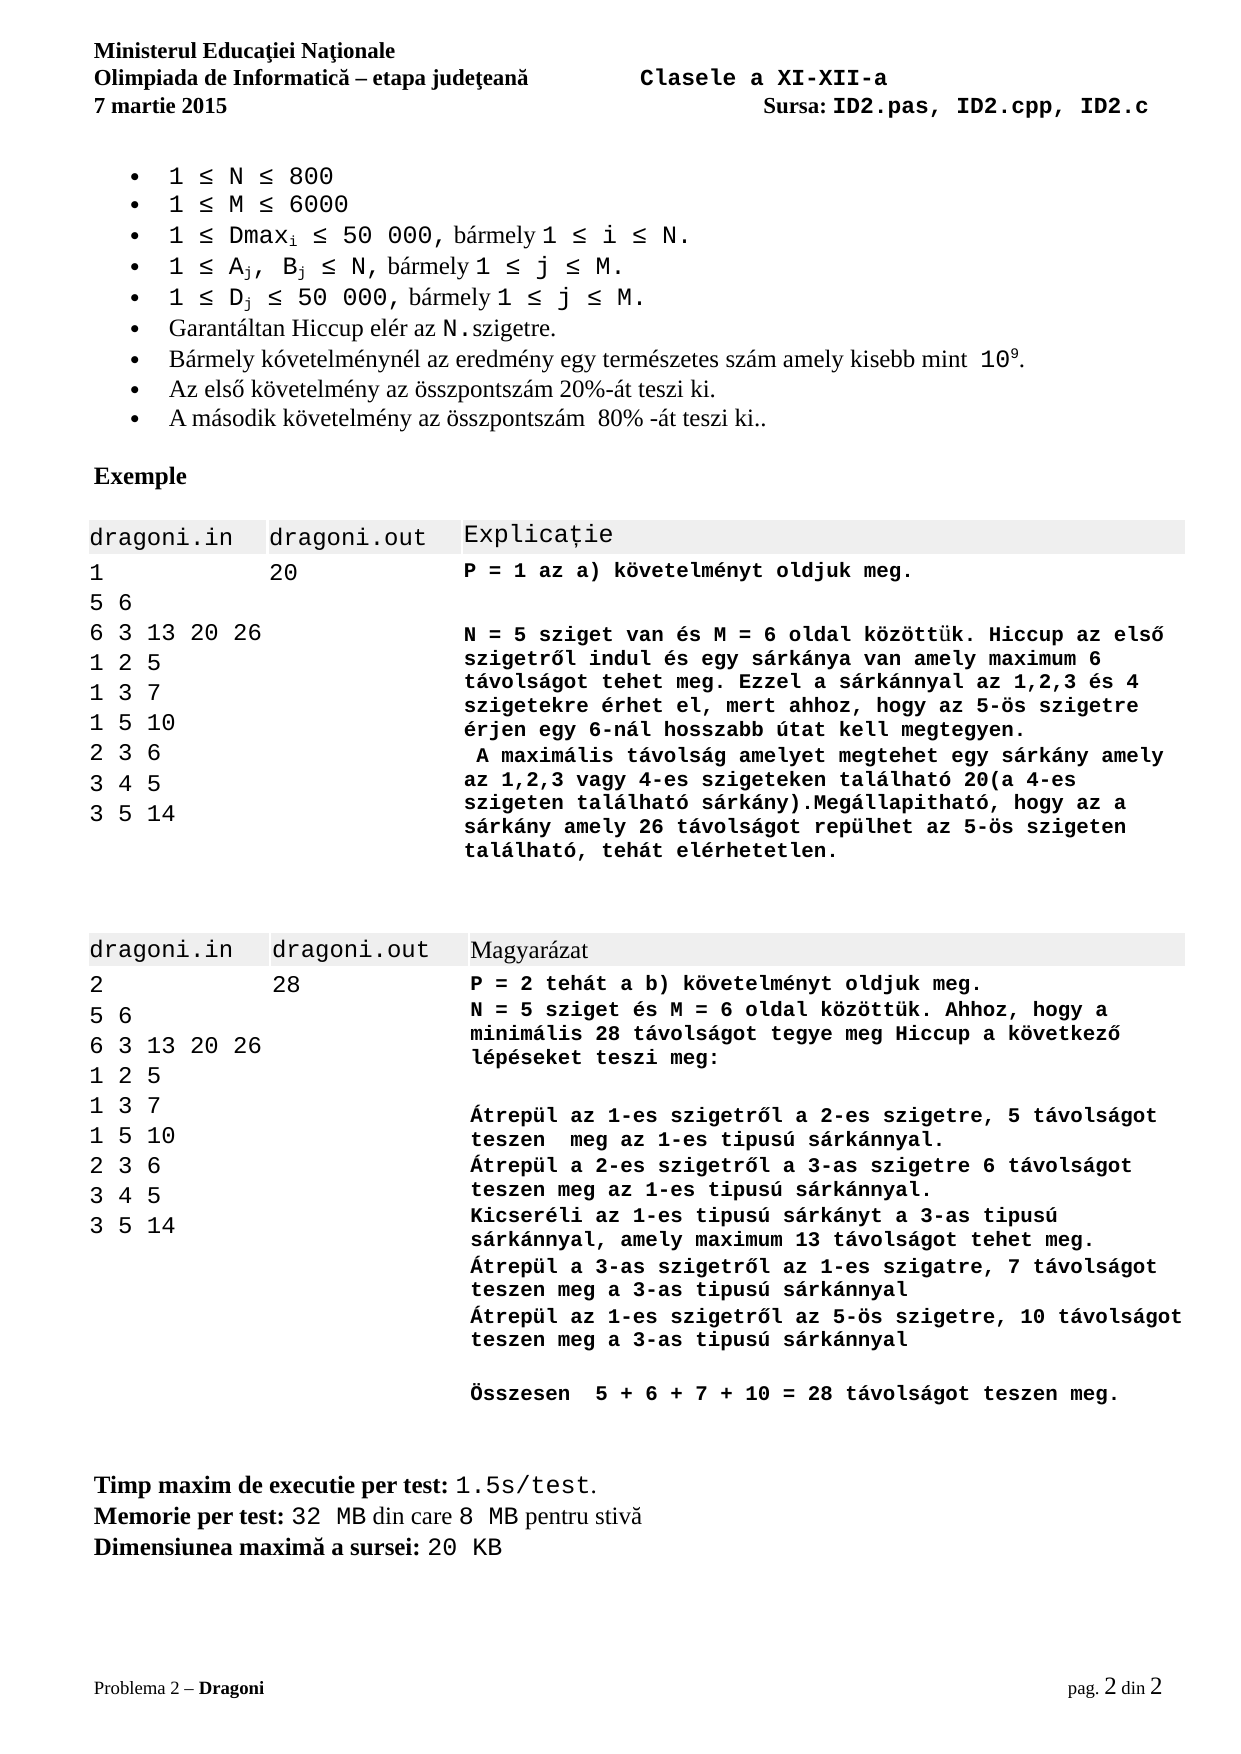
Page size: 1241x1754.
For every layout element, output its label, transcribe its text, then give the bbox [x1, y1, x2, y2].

list 1 ≤ M ≤ 6000 [131, 192, 1172, 220]
table_cell 28 [271, 969, 468, 1439]
list A második követelmény az összpontszám 80% -át teszi ki.. [131, 403, 1172, 432]
table_cell 2 5 6 6 3 13 20 26 1 2 5 1 3 7 1 5 10 2 3 6 3 4 5 3 5 14 [89, 969, 269, 1439]
list 1 ≤ Dmaxi ≤ 50 000, bármely 1 ≤ i ≤ N. [131, 220, 1172, 251]
list Bármely kóvetelménynél az eredmény egy természetes szám amely kisebb mint 109. [131, 344, 1172, 374]
list 1 ≤ N ≤ 800 [131, 164, 1172, 192]
text Dimensiunea maximă a sursei: 20 KB [94, 1532, 1172, 1563]
table_cell P = 2 tehát a b) követelményt oldjuk meg. N = 5 sziget és M = 6 oldal közöttük. Ahhoz, hogy a minimális 28 távolságot tegye meg Hiccup a következő lépéseket teszi meg: Átrepül az 1-es szigetről a 2-es szigetre, 5 távolságot teszen meg az 1-es tipusú sárkánnyal. Átrepül a 2-es szigetről a 3-as szigetre 6 távolságot teszen meg az 1-es tipusú sárkánnyal. Kicseréli az 1-es tipusú sárkányt a 3-as tipusú sárkánnyal, amely maximum 13 távolságot tehet meg. Átrepül a 3-as szigetről az 1-es szigatre, 7 távolságot teszen meg a 3-as tipusú sárkánnyal Átrepül az 1-es szigetről az 5-ös szigetre, 10 távolságot teszen meg a 3-as tipusú sárkánnyal Összesen 5 + 6 + 7 + 10 = 28 távolságot teszen meg. [470, 969, 1185, 1439]
text Timp maxim de executie per test: 1.5s/test. [94, 1470, 1172, 1501]
table_header dragoni.in [89, 520, 266, 554]
table_cell P = 1 az a) követelményt oldjuk meg. N = 5 sziget van és M = 6 oldal közöttük. Hiccup az első szigetről indul és egy sárkánya van amely maximum 6 távolságot tehet meg. Ezzel a sárkánnyal az 1,2,3 és 4 szigetekre érhet el, mert ahhoz, hogy az 5-ös szigetre érjen egy 6-nál hosszabb útat kell megtegyen. A maximális távolság amelyet megtehet egy sárkány amely az 1,2,3 vagy 4-es szigeteken található 20(a 4-es szigeten található sárkány).Megállapitható, hogy az a sárkány amely 26 távolságot repülhet az 5-ös szigeten található, tehát elérhetetlen. [463, 556, 1185, 897]
text Exemple [94, 461, 1172, 489]
list 1 ≤ Aj, Bj ≤ N, bármely 1 ≤ j ≤ M. [131, 251, 1172, 282]
list Garantáltan Hiccup elér az N.szigetre. [131, 313, 1172, 344]
table_header dragoni.in [89, 933, 269, 966]
list 1 ≤ Dj ≤ 50 000, bármely 1 ≤ j ≤ M. [131, 282, 1172, 313]
table_header dragoni.out [271, 933, 468, 966]
table_cell 20 [269, 556, 461, 897]
table_cell 1 5 6 6 3 13 20 26 1 2 5 1 3 7 1 5 10 2 3 6 3 4 5 3 5 14 [89, 556, 266, 897]
table_header dragoni.out [269, 520, 461, 554]
table_header Explicație [463, 520, 1185, 554]
table_header Magyarázat [470, 933, 1185, 966]
list Az első követelmény az összpontszám 20%-át teszi ki. [131, 374, 1172, 403]
text Memorie per test: 32 MB din care 8 MB pentru stivă [94, 1501, 1172, 1532]
